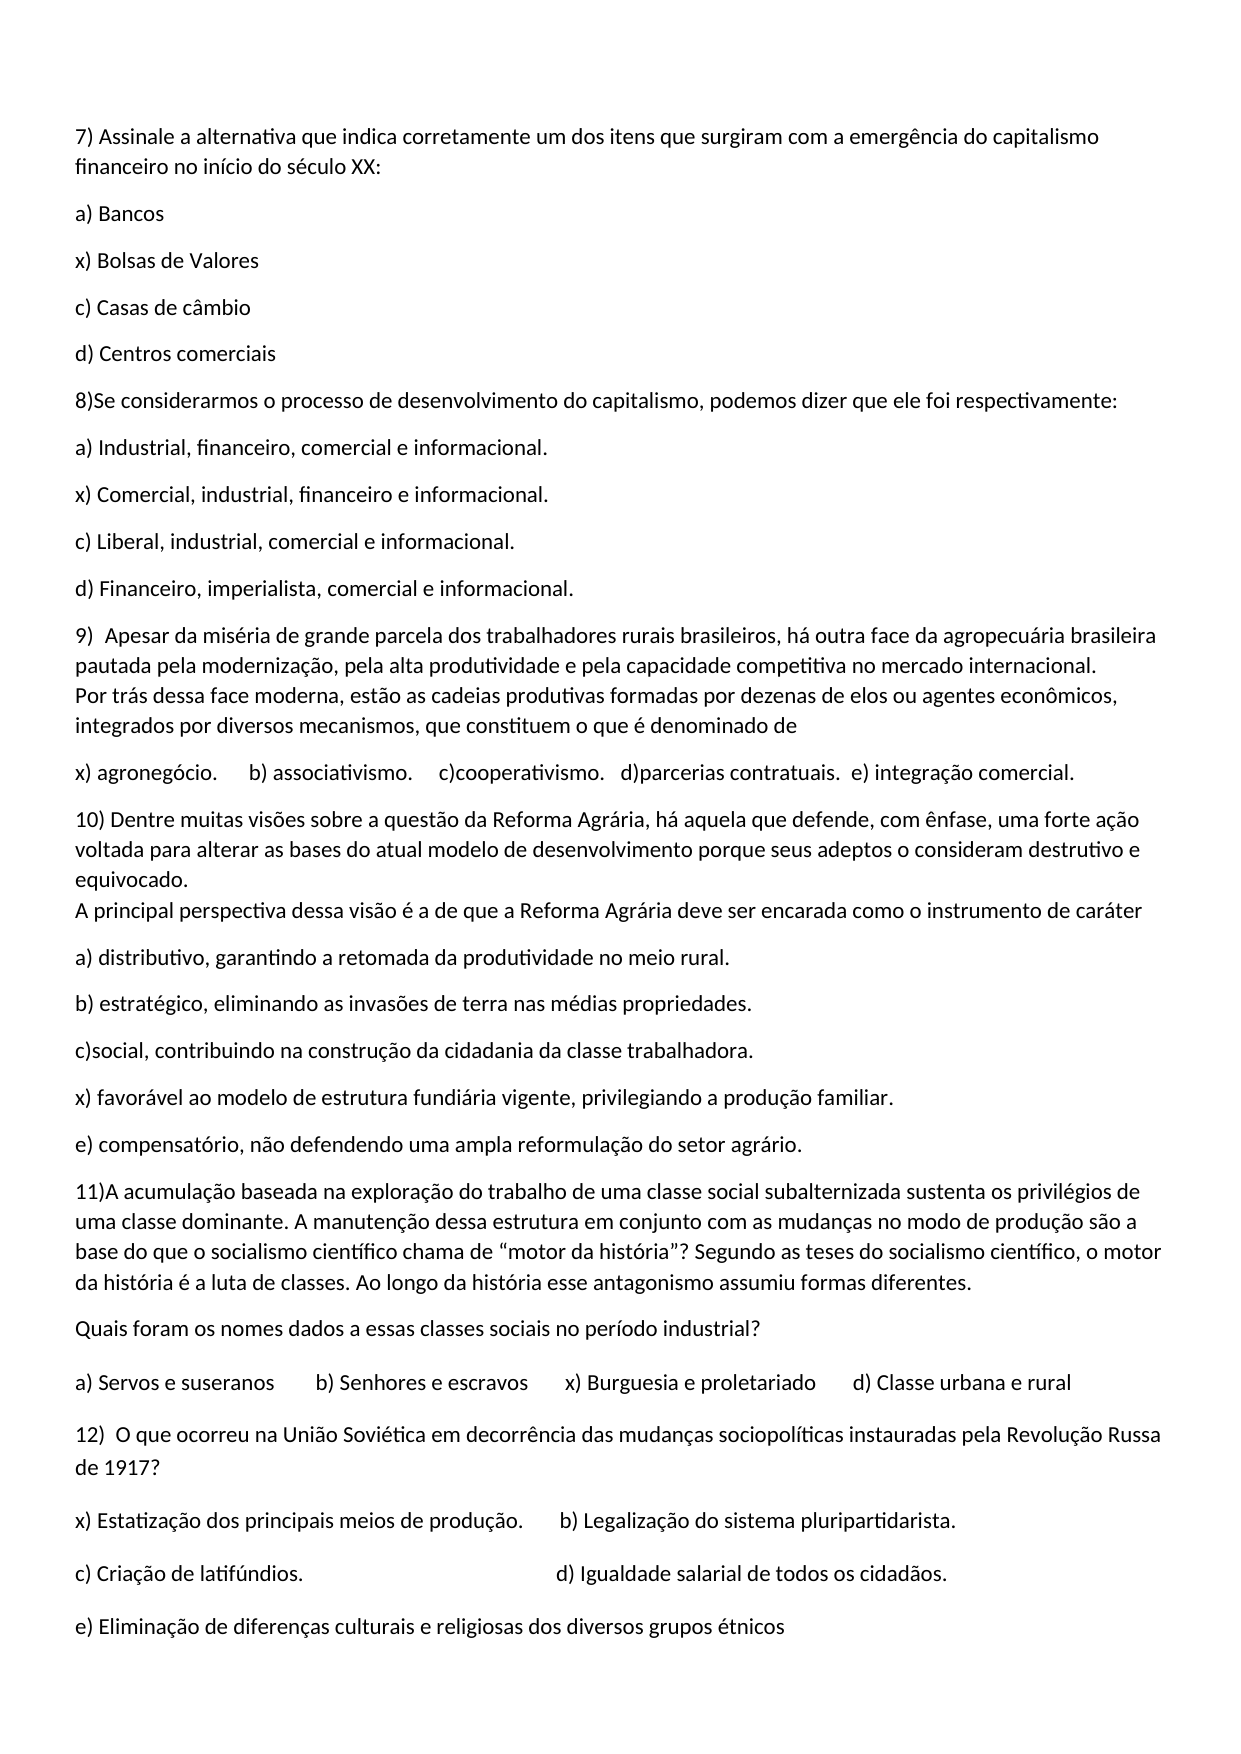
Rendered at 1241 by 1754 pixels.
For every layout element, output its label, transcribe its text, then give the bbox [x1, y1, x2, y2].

text Quais foram os nomes dados a essas classes sociais no período industrial? [75, 1314, 1165, 1343]
text d) Financeiro, imperialista, comercial e informacional. [75, 574, 1165, 602]
text 10) Dentre muitas visões sobre a questão da Reforma Agrária, há aquela que defende, com ênfase, uma forte ação voltada para alterar as bases do atual modelo de desenvolvimento porque seus adeptos o consideram destrutivo e equivocado. A principal perspectiva dessa visão é a de que a Reforma Agrária deve ser encarada como o instrumento de caráter [75, 805, 1165, 924]
text 7) Assinale a alternativa que indica corretamente um dos itens que surgiram com a emergência do capitalismo financeiro no início do século XX: [75, 122, 1165, 180]
text c)social, contribuindo na construção da cidadania da classe trabalhadora. [75, 1036, 1165, 1064]
text 11)A acumulação baseada na exploração do trabalho de uma classe social subalternizada sustenta os privilégios de uma classe dominante. A manutenção dessa estrutura em conjunto com as mudanças no modo de produção são a base do que o socialismo científico chama de “motor da história”? Segundo as teses do socialismo científico, o motor da história é a luta de classes. Ao longo da história esse antagonismo assumiu formas diferentes. [75, 1177, 1165, 1296]
text x) Bolsas de Valores [75, 246, 1165, 274]
text 12) O que ocorreu na União Soviética em decorrência das mudanças sociopolíticas instauradas pela Revolução Russa de 1917? [75, 1421, 1165, 1481]
text b) estratégico, eliminando as invasões de terra nas médias propriedades. [75, 989, 1165, 1018]
text a) Industrial, financeiro, comercial e informacional. [75, 433, 1165, 461]
text e) compensatório, não defendendo uma ampla reformulação do setor agrário. [75, 1130, 1165, 1158]
text 9) Apesar da miséria de grande parcela dos trabalhadores rurais brasileiros, há outra face da agropecuária brasileira pautada pela modernização, pela alta produtividade e pela capacidade competitiva no mercado internacional. Por trás dessa face moderna, estão as cadeias produtivas formadas por dezenas de elos ou agentes econômicos, integrados por diversos mecanismos, que constituem o que é denominado de [75, 621, 1165, 739]
text x) favorável ao modelo de estrutura fundiária vigente, privilegiando a produção familiar. [75, 1083, 1165, 1111]
text c) Criação de latifúndios. d) Igualdade salarial de todos os cidadãos. [75, 1559, 1165, 1587]
text a) Bancos [75, 199, 1165, 227]
text c) Liberal, industrial, comercial e informacional. [75, 527, 1165, 555]
text c) Casas de câmbio [75, 293, 1165, 321]
text x) Comercial, industrial, financeiro e informacional. [75, 480, 1165, 508]
text 8)Se considerarmos o processo de desenvolvimento do capitalismo, podemos dizer que ele foi respectivamente: [75, 386, 1165, 414]
text e) Eliminação de diferenças culturais e religiosas dos diversos grupos étnicos [75, 1612, 1165, 1640]
text d) Centros comerciais [75, 339, 1165, 368]
text a) Servos e suseranos b) Senhores e escravos x) Burguesia e proletariado d) Classe urbana e rural [75, 1368, 1165, 1396]
text x) agronegócio. b) associativismo. c)cooperativismo. d)parcerias contratuais. e) integração comercial. [75, 758, 1165, 786]
text x) Estatização dos principais meios de produção. b) Legalização do sistema pluripartidarista. [75, 1506, 1165, 1534]
text a) distributivo, garantindo a retomada da produtividade no meio rural. [75, 943, 1165, 971]
